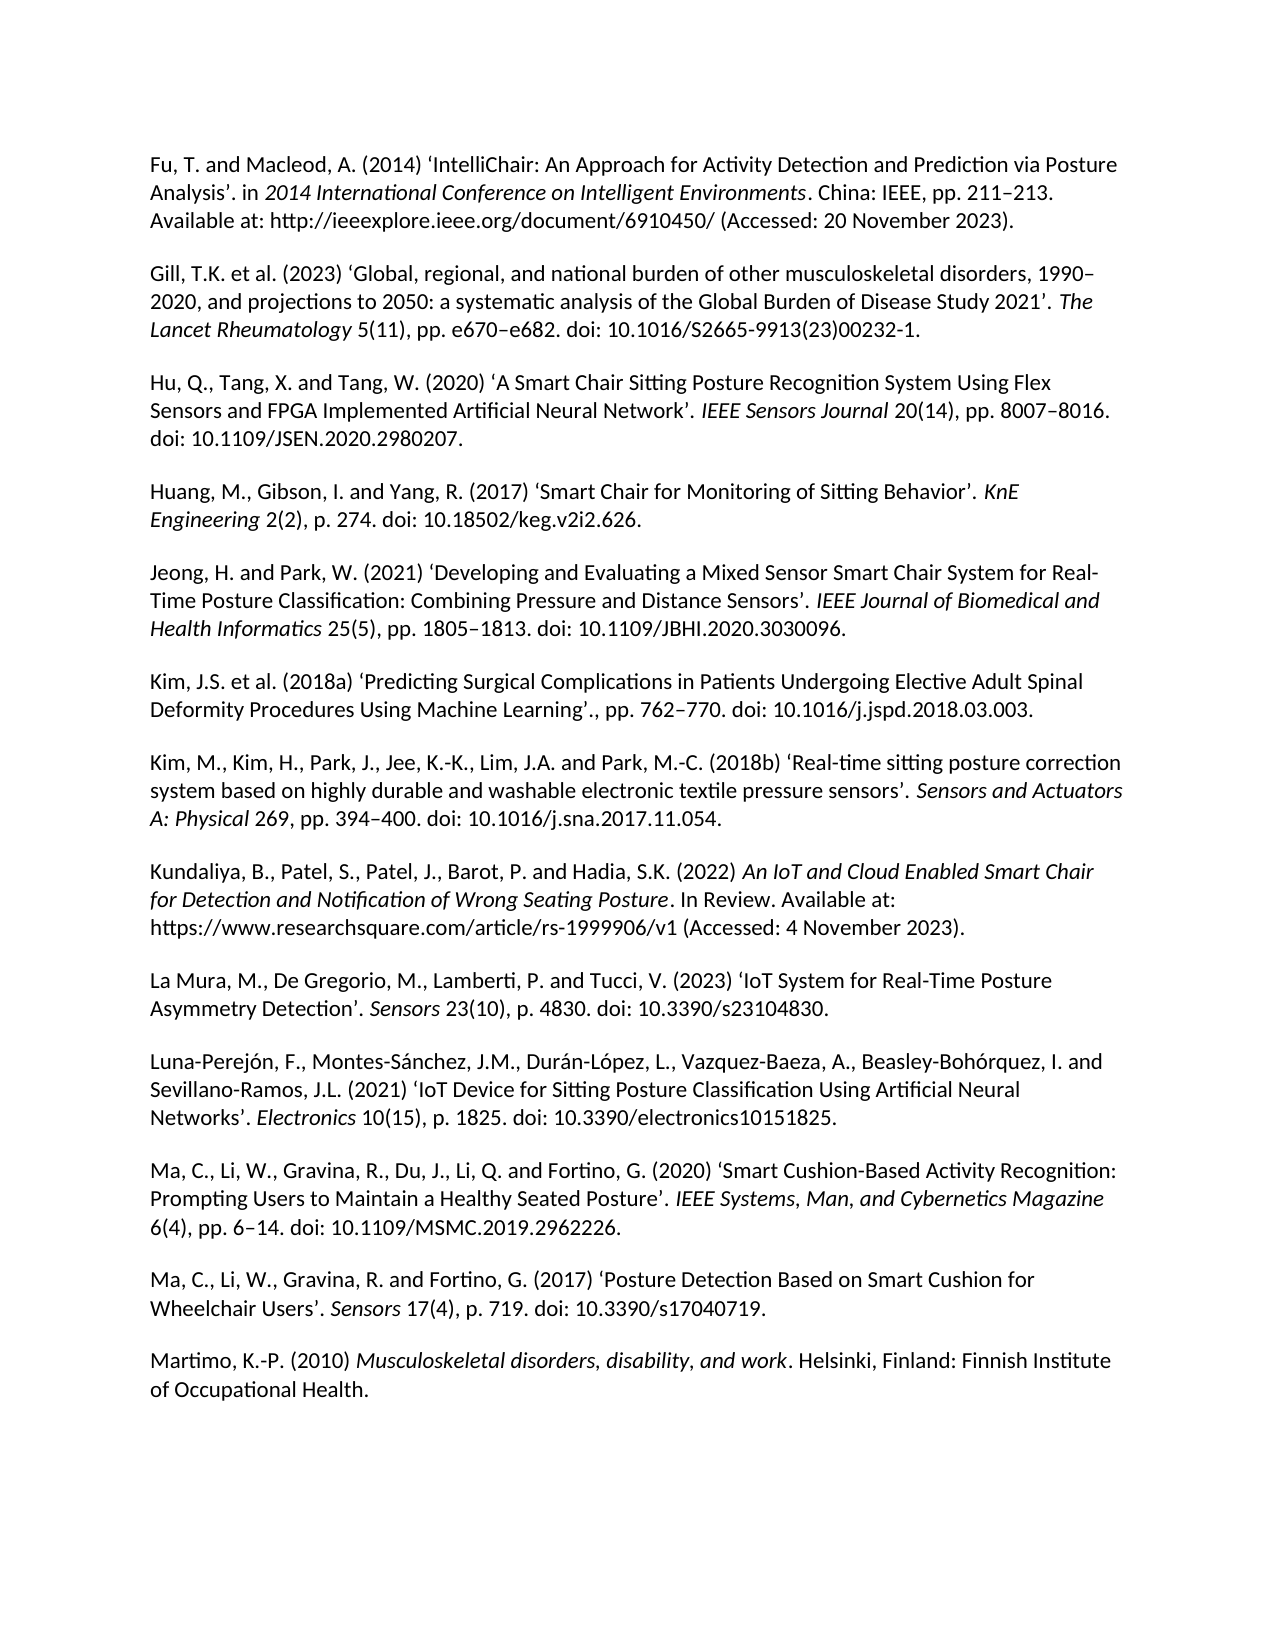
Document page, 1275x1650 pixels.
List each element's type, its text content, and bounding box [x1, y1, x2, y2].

text Huang, M., Gibson, I. and Yang, R. (2017) ‘Smart Chair for Monitoring of Sitting Behavior’. KnE Engineering 2(2), p. 274. doi: 10.18502/keg.v2i2.626. [150, 477, 1125, 533]
text Jeong, H. and Park, W. (2021) ‘Developing and Evaluating a Mixed Sensor Smart Chair System for Real-Time Posture Classification: Combining Pressure and Distance Sensors’. IEEE Journal of Biomedical and Health Informatics 25(5), pp. 1805–1813. doi: 10.1109/JBHI.2020.3030096. [150, 558, 1125, 642]
text Luna-Perejón, F., Montes-Sánchez, J.M., Durán-López, L., Vazquez-Baeza, A., Beasley-Bohórquez, I. and Sevillano-Ramos, J.L. (2021) ‘IoT Device for Sitting Posture Classification Using Artificial Neural Networks’. Electronics 10(15), p. 1825. doi: 10.3390/electronics10151825. [150, 1047, 1125, 1132]
text Martimo, K.-P. (2010) Musculoskeletal disorders, disability, and work. Helsinki, Finland: Finnish Institute of Occupational Health. [150, 1347, 1125, 1403]
text Kundaliya, B., Patel, S., Patel, J., Barot, P. and Hadia, S.K. (2022) An IoT and Cloud Enabled Smart Chair for Detection and Notification of Wrong Seating Posture. In Review. Available at: https://www.researchsquare.com/article/rs-1999906/v1 (Accessed: 4 November 2023). [150, 857, 1125, 941]
text Ma, C., Li, W., Gravina, R., Du, J., Li, Q. and Fortino, G. (2020) ‘Smart Cushion-Based Activity Recognition: Prompting Users to Maintain a Healthy Seated Posture’. IEEE Systems, Man, and Cybernetics Magazine 6(4), pp. 6–14. doi: 10.1109/MSMC.2019.2962226. [150, 1157, 1125, 1241]
text Kim, M., Kim, H., Park, J., Jee, K.-K., Lim, J.A. and Park, M.-C. (2018b) ‘Real-time sitting posture correction system based on highly durable and washable electronic textile pressure sensors’. Sensors and Actuators A: Physical 269, pp. 394–400. doi: 10.1016/j.sna.2017.11.054. [150, 748, 1125, 832]
text Ma, C., Li, W., Gravina, R. and Fortino, G. (2017) ‘Posture Detection Based on Smart Cushion for Wheelchair Users’. Sensors 17(4), p. 719. doi: 10.3390/s17040719. [150, 1266, 1125, 1322]
text Hu, Q., Tang, X. and Tang, W. (2020) ‘A Smart Chair Sitting Posture Recognition System Using Flex Sensors and FPGA Implemented Artificial Neural Network’. IEEE Sensors Journal 20(14), pp. 8007–8016. doi: 10.1109/JSEN.2020.2980207. [150, 368, 1125, 452]
text Kim, J.S. et al. (2018a) ‘Predicting Surgical Complications in Patients Undergoing Elective Adult Spinal Deformity Procedures Using Machine Learning’., pp. 762–770. doi: 10.1016/j.jspd.2018.03.003. [150, 667, 1125, 723]
text La Mura, M., De Gregorio, M., Lamberti, P. and Tucci, V. (2023) ‘IoT System for Real-Time Posture Asymmetry Detection’. Sensors 23(10), p. 4830. doi: 10.3390/s23104830. [150, 966, 1125, 1022]
